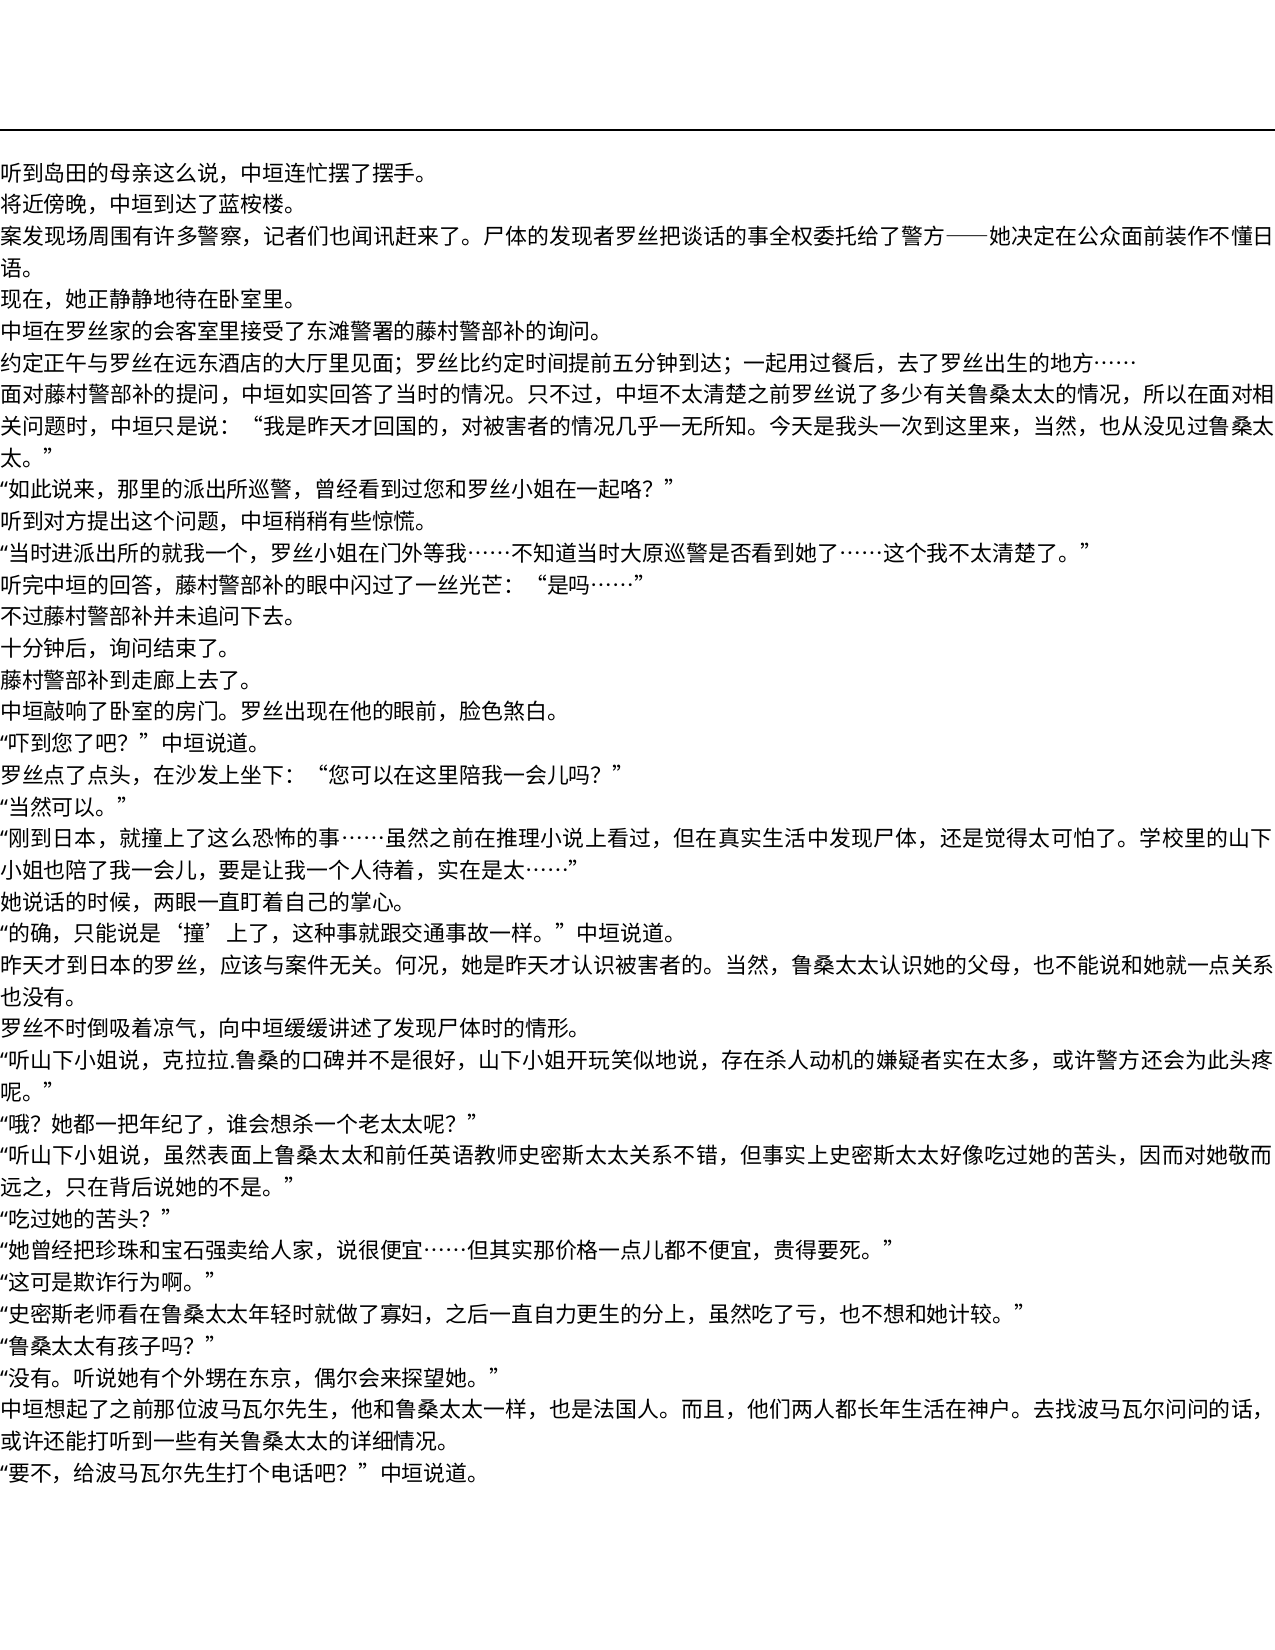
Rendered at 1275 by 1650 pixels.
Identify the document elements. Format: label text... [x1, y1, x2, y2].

text 听完中垣的回答，藤村警部补的眼中闪过了一丝光芒：“是吗……” [0, 568, 1275, 599]
text “要不，给波马瓦尔先生打个电话吧？”中垣说道。 [0, 1456, 1275, 1487]
text 听到岛田的母亲这么说，中垣连忙摆了摆手。 [0, 156, 1275, 187]
text 面对藤村警部补的提问，中垣如实回答了当时的情况。只不过，中垣不太清楚之前罗丝说了多少有关鲁桑太太的情况，所以在面对相关问题时，中垣只是说：“我是昨天才回国的，对被害者的情况几乎一无所知。今天是我头一次到这里来，当然，也从没见过鲁桑太太。” [0, 377, 1275, 472]
text “刚到日本，就撞上了这么恐怖的事……虽然之前在推理小说上看过，但在真实生活中发现尸体，还是觉得太可怕了。学校里的山下小姐也陪了我一会儿，要是让我一个人待着，实在是太……” [0, 821, 1275, 885]
text “吃过她的苦头？” [0, 1202, 1275, 1233]
text 现在，她正静静地待在卧室里。 [0, 282, 1275, 314]
text “听山下小姐说，虽然表面上鲁桑太太和前任英语教师史密斯太太关系不错，但事实上史密斯太太好像吃过她的苦头，因而对她敬而远之，只在背后说她的不是。” [0, 1138, 1275, 1202]
text “这可是欺诈行为啊。” [0, 1265, 1275, 1297]
text 约定正午与罗丝在远东酒店的大厅里见面；罗丝比约定时间提前五分钟到达；一起用过餐后，去了罗丝出生的地方…… [0, 346, 1275, 377]
text 十分钟后，询问结束了。 [0, 631, 1275, 663]
text “如此说来，那里的派出所巡警，曾经看到过您和罗丝小姐在一起咯？” [0, 472, 1275, 504]
text 将近傍晚，中垣到达了蓝桉楼。 [0, 187, 1275, 219]
text “哦？她都一把年纪了，谁会想杀一个老太太呢？” [0, 1107, 1275, 1138]
text “鲁桑太太有孩子吗？” [0, 1329, 1275, 1361]
text 中垣敲响了卧室的房门。罗丝出现在他的眼前，脸色煞白。 [0, 694, 1275, 726]
text 中垣想起了之前那位波马瓦尔先生，他和鲁桑太太一样，也是法国人。而且，他们两人都长年生活在神户。去找波马瓦尔问问的话，或许还能打听到一些有关鲁桑太太的详细情况。 [0, 1392, 1275, 1456]
text 罗丝不时倒吸着凉气，向中垣缓缓讲述了发现尸体时的情形。 [0, 1011, 1275, 1043]
text 昨天才到日本的罗丝，应该与案件无关。何况，她是昨天才认识被害者的。当然，鲁桑太太认识她的父母，也不能说和她就一点关系也没有。 [0, 948, 1275, 1011]
text “吓到您了吧？”中垣说道。 [0, 726, 1275, 758]
text 不过藤村警部补并未追问下去。 [0, 599, 1275, 631]
text “的确，只能说是‘撞’上了，这种事就跟交通事故一样。”中垣说道。 [0, 916, 1275, 948]
text 听到对方提出这个问题，中垣稍稍有些惊慌。 [0, 504, 1275, 536]
text 中垣在罗丝家的会客室里接受了东滩警署的藤村警部补的询问。 [0, 314, 1275, 346]
text 藤村警部补到走廊上去了。 [0, 663, 1275, 694]
text “当时进派出所的就我一个，罗丝小姐在门外等我……不知道当时大原巡警是否看到她了……这个我不太清楚了。” [0, 536, 1275, 568]
text “当然可以。” [0, 789, 1275, 821]
text 案发现场周围有许多警察，记者们也闻讯赶来了。尸体的发现者罗丝把谈话的事全权委托给了警方——她决定在公众面前装作不懂日语。 [0, 219, 1275, 282]
text “史密斯老师看在鲁桑太太年轻时就做了寡妇，之后一直自力更生的分上，虽然吃了亏，也不想和她计较。” [0, 1297, 1275, 1329]
text “她曾经把珍珠和宝石强卖给人家，说很便宜……但其实那价格一点儿都不便宜，贵得要死。” [0, 1233, 1275, 1265]
text 罗丝点了点头，在沙发上坐下：“您可以在这里陪我一会儿吗？” [0, 758, 1275, 789]
text 她说话的时候，两眼一直盯着自己的掌心。 [0, 885, 1275, 916]
text “没有。听说她有个外甥在东京，偶尔会来探望她。” [0, 1361, 1275, 1392]
text “听山下小姐说，克拉拉.鲁桑的口碑并不是很好，山下小姐开玩笑似地说，存在杀人动机的嫌疑者实在太多，或许警方还会为此头疼呢。” [0, 1043, 1275, 1107]
